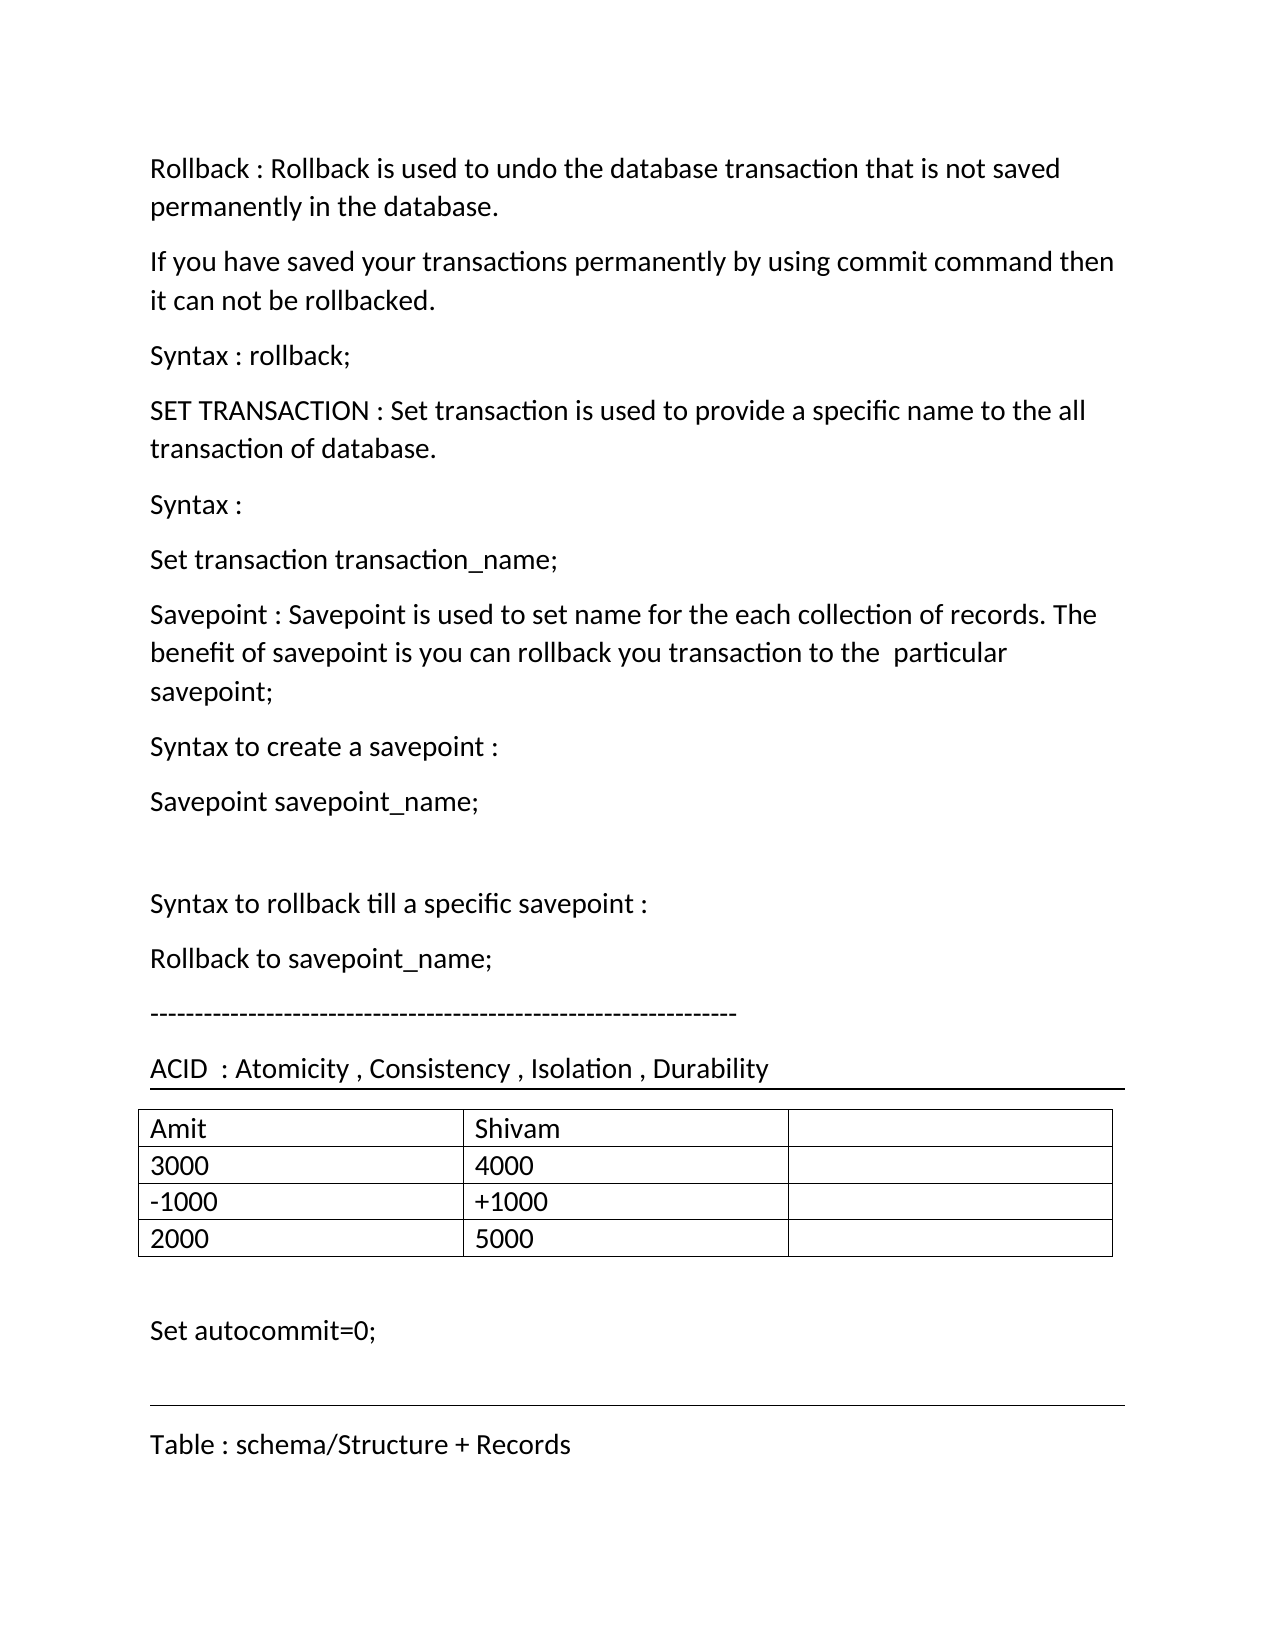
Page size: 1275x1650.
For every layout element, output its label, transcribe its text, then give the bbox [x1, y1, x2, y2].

table_cell 2000 [139, 1220, 463, 1256]
text Syntax : [150, 486, 1125, 521]
text SET TRANSACTION : Set transaction is used to provide a specific name to the all transaction of database. [150, 392, 1125, 466]
table_cell 5000 [464, 1220, 788, 1256]
text Rollback to savepoint_name; [150, 940, 1125, 976]
text Savepoint : Savepoint is used to set name for the each collection of records. The benefit of savepoint is you can rollback you transaction to the particular savepoint; [150, 596, 1125, 708]
text Rollback : Rollback is used to undo the database transaction that is not saved permanently in the database. [150, 150, 1125, 224]
table_header Amit [139, 1110, 463, 1146]
table_cell -1000 [139, 1184, 463, 1219]
text ------------------------------------------------------------------ [150, 995, 1125, 1031]
text Syntax to create a savepoint : [150, 728, 1125, 763]
text ACID : Atomicity , Consistency , Isolation , Durability [150, 1050, 1125, 1088]
text Syntax : rollback; [150, 337, 1125, 373]
text Syntax to rollback till a specific savepoint : [150, 885, 1125, 921]
table_cell 3000 [139, 1147, 463, 1182]
text Table : schema/Structure + Records [150, 1426, 1125, 1461]
table_cell [789, 1184, 1112, 1219]
text Set autocommit=0; [150, 1312, 1125, 1347]
table_header Shivam [464, 1110, 788, 1146]
table_header [789, 1110, 1112, 1146]
text If you have saved your transactions permanently by using commit command then it can not be rollbacked. [150, 243, 1125, 318]
text Set transaction transaction_name; [150, 541, 1125, 576]
table_cell +1000 [464, 1184, 788, 1219]
table_cell 4000 [464, 1147, 788, 1182]
table_cell [789, 1220, 1112, 1256]
text Savepoint savepoint_name; [150, 783, 1125, 819]
table_cell [789, 1147, 1112, 1182]
